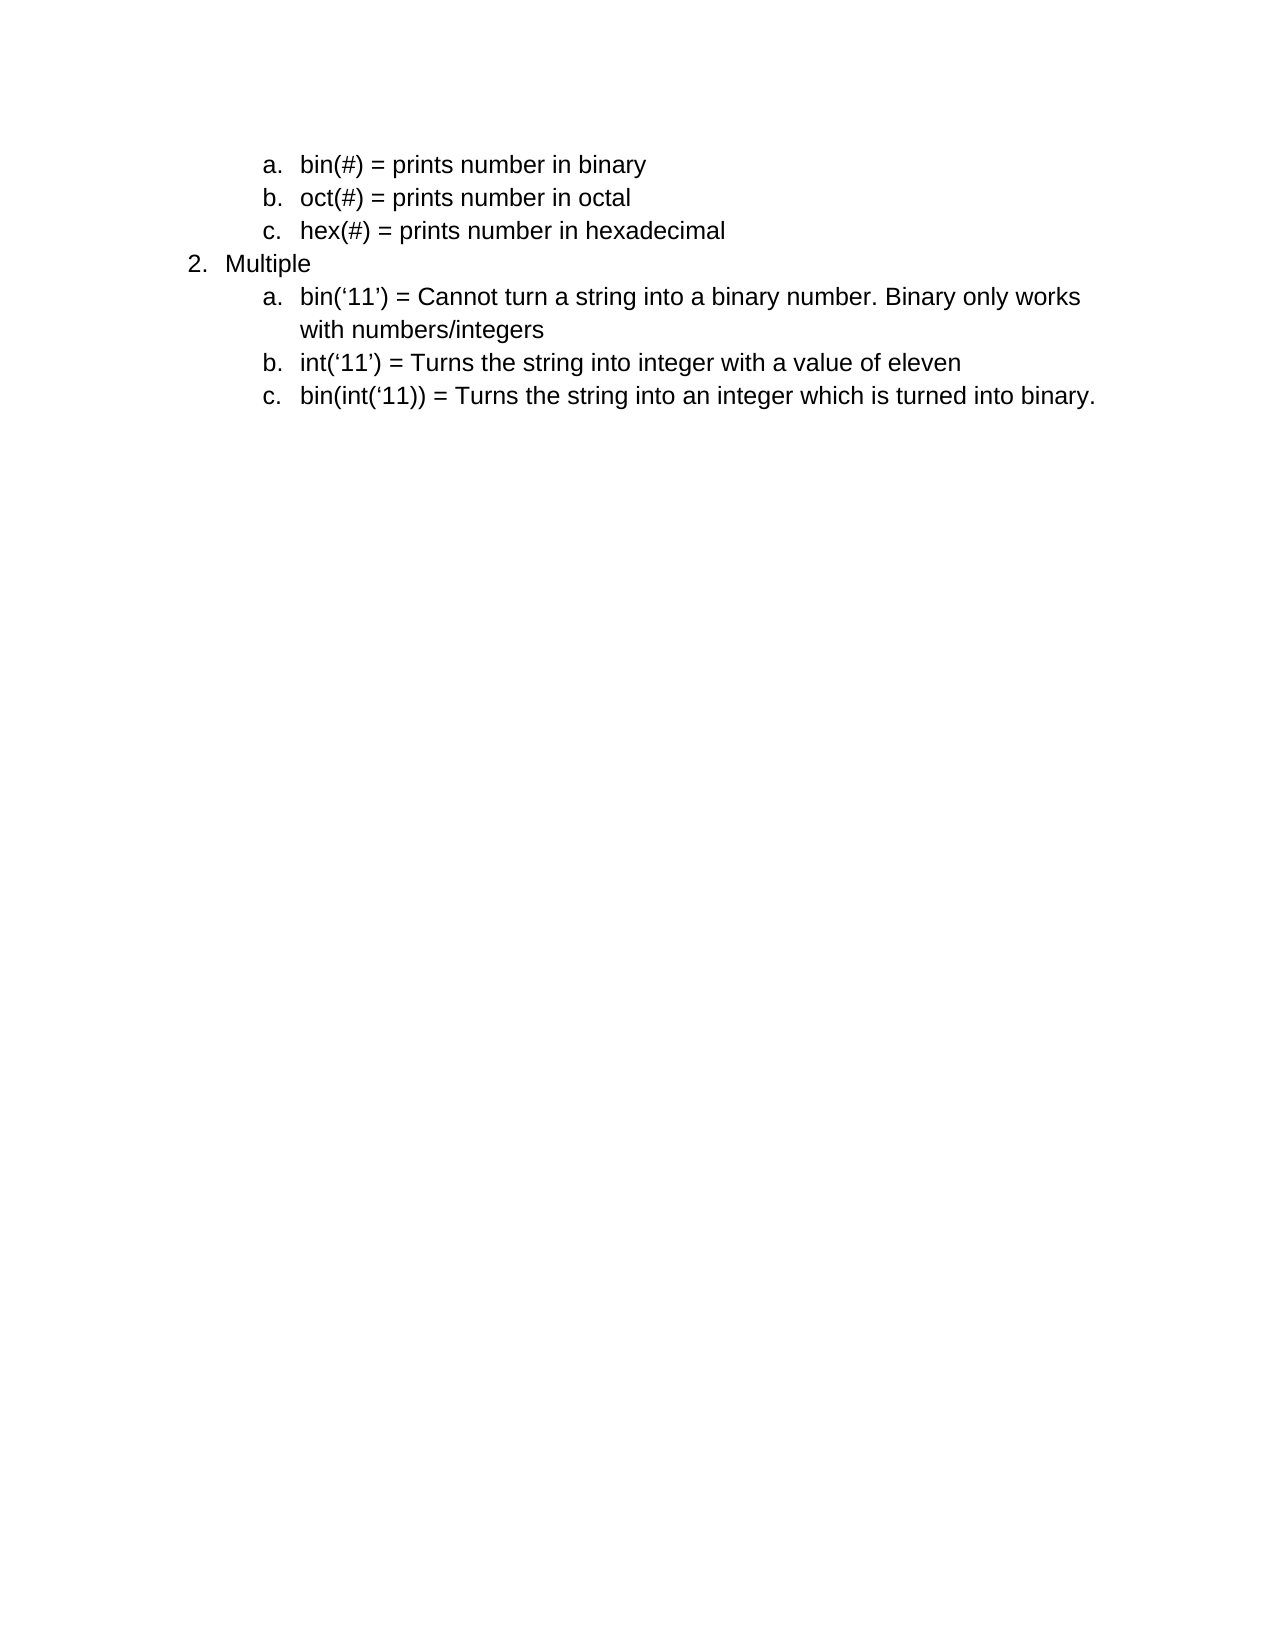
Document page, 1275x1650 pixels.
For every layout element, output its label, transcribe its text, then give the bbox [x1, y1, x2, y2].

list hex(#) = prints number in hexadecimal [262, 216, 1125, 245]
list bin(int(‘11)) = Turns the string into an integer which is turned into binary. [262, 381, 1125, 410]
list int(‘11’) = Turns the string into integer with a value of eleven [262, 348, 1125, 377]
list bin(#) = prints number in binary [262, 150, 1125, 179]
list oct(#) = prints number in octal [262, 183, 1125, 212]
list bin(‘11’) = Cannot turn a string into a binary number. Binary only works with numbers/integers [262, 282, 1125, 344]
list Multiple [187, 249, 1125, 278]
